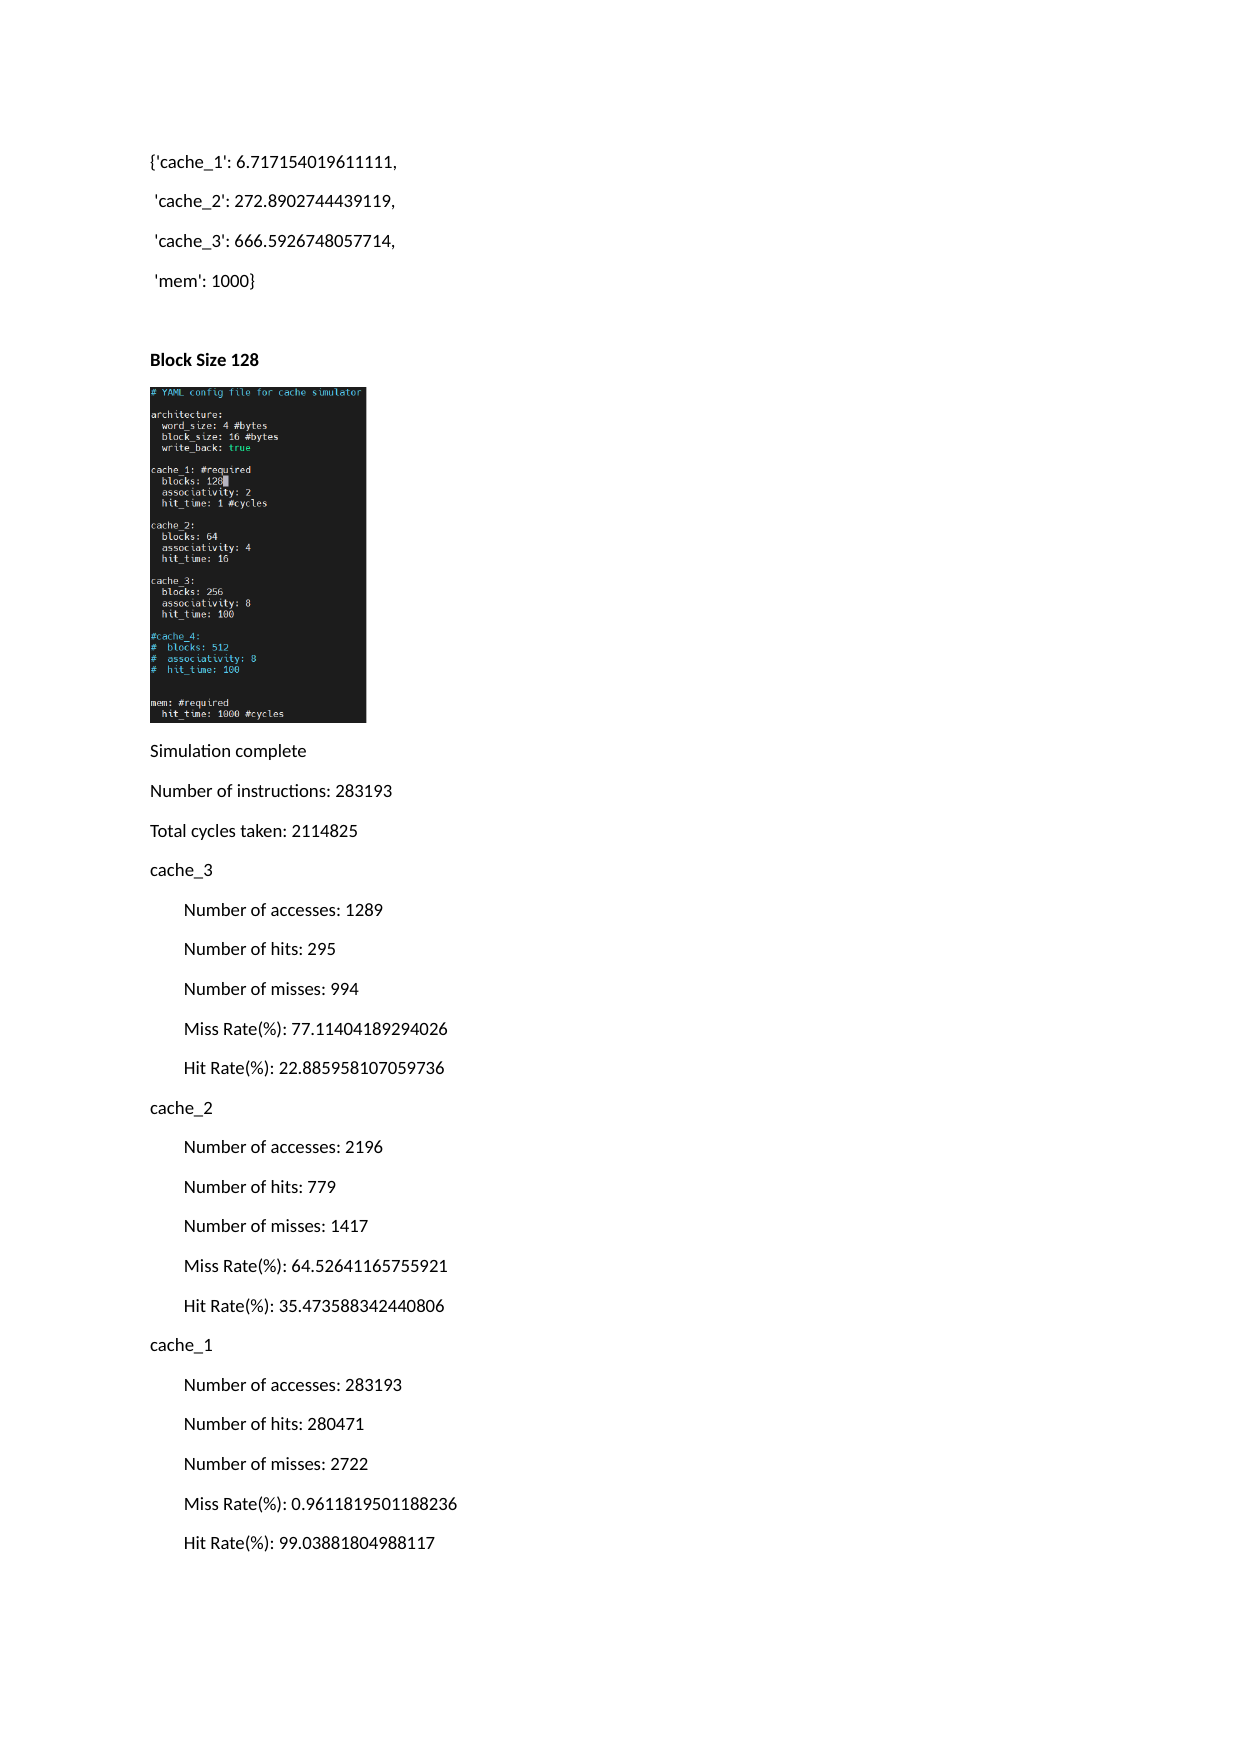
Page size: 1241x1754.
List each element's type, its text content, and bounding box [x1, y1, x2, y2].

text Number of misses: 1417 [150, 1214, 1090, 1237]
text 'mem': 1000} [150, 269, 1090, 292]
text cache_1 [150, 1333, 1090, 1356]
text Hit Rate(%): 22.885958107059736 [150, 1056, 1090, 1079]
text Number of hits: 295 [150, 937, 1090, 960]
text Miss Rate(%): 64.52641165755921 [150, 1254, 1090, 1277]
text Number of instructions: 283193 [150, 779, 1090, 802]
text Simulation complete [150, 739, 1090, 762]
text Block Size 128 [150, 348, 1090, 371]
text 'cache_3': 666.5926748057714, [150, 229, 1090, 252]
text Number of misses: 994 [150, 977, 1090, 1000]
text Hit Rate(%): 99.03881804988117 [150, 1531, 1090, 1554]
text Number of accesses: 1289 [150, 898, 1090, 921]
text Miss Rate(%): 77.11404189294026 [150, 1017, 1090, 1039]
text cache_3 [150, 858, 1090, 881]
text Miss Rate(%): 0.9611819501188236 [150, 1492, 1090, 1514]
picture [150, 387, 367, 723]
text Number of hits: 280471 [150, 1412, 1090, 1435]
text cache_2 [150, 1096, 1090, 1119]
text Number of misses: 2722 [150, 1452, 1090, 1475]
text Number of accesses: 283193 [150, 1373, 1090, 1396]
text Total cycles taken: 2114825 [150, 819, 1090, 842]
text Hit Rate(%): 35.473588342440806 [150, 1294, 1090, 1317]
text 'cache_2': 272.8902744439119, [150, 189, 1090, 212]
text {'cache_1': 6.717154019611111, [150, 150, 1090, 173]
text Number of accesses: 2196 [150, 1135, 1090, 1158]
text Number of hits: 779 [150, 1175, 1090, 1198]
